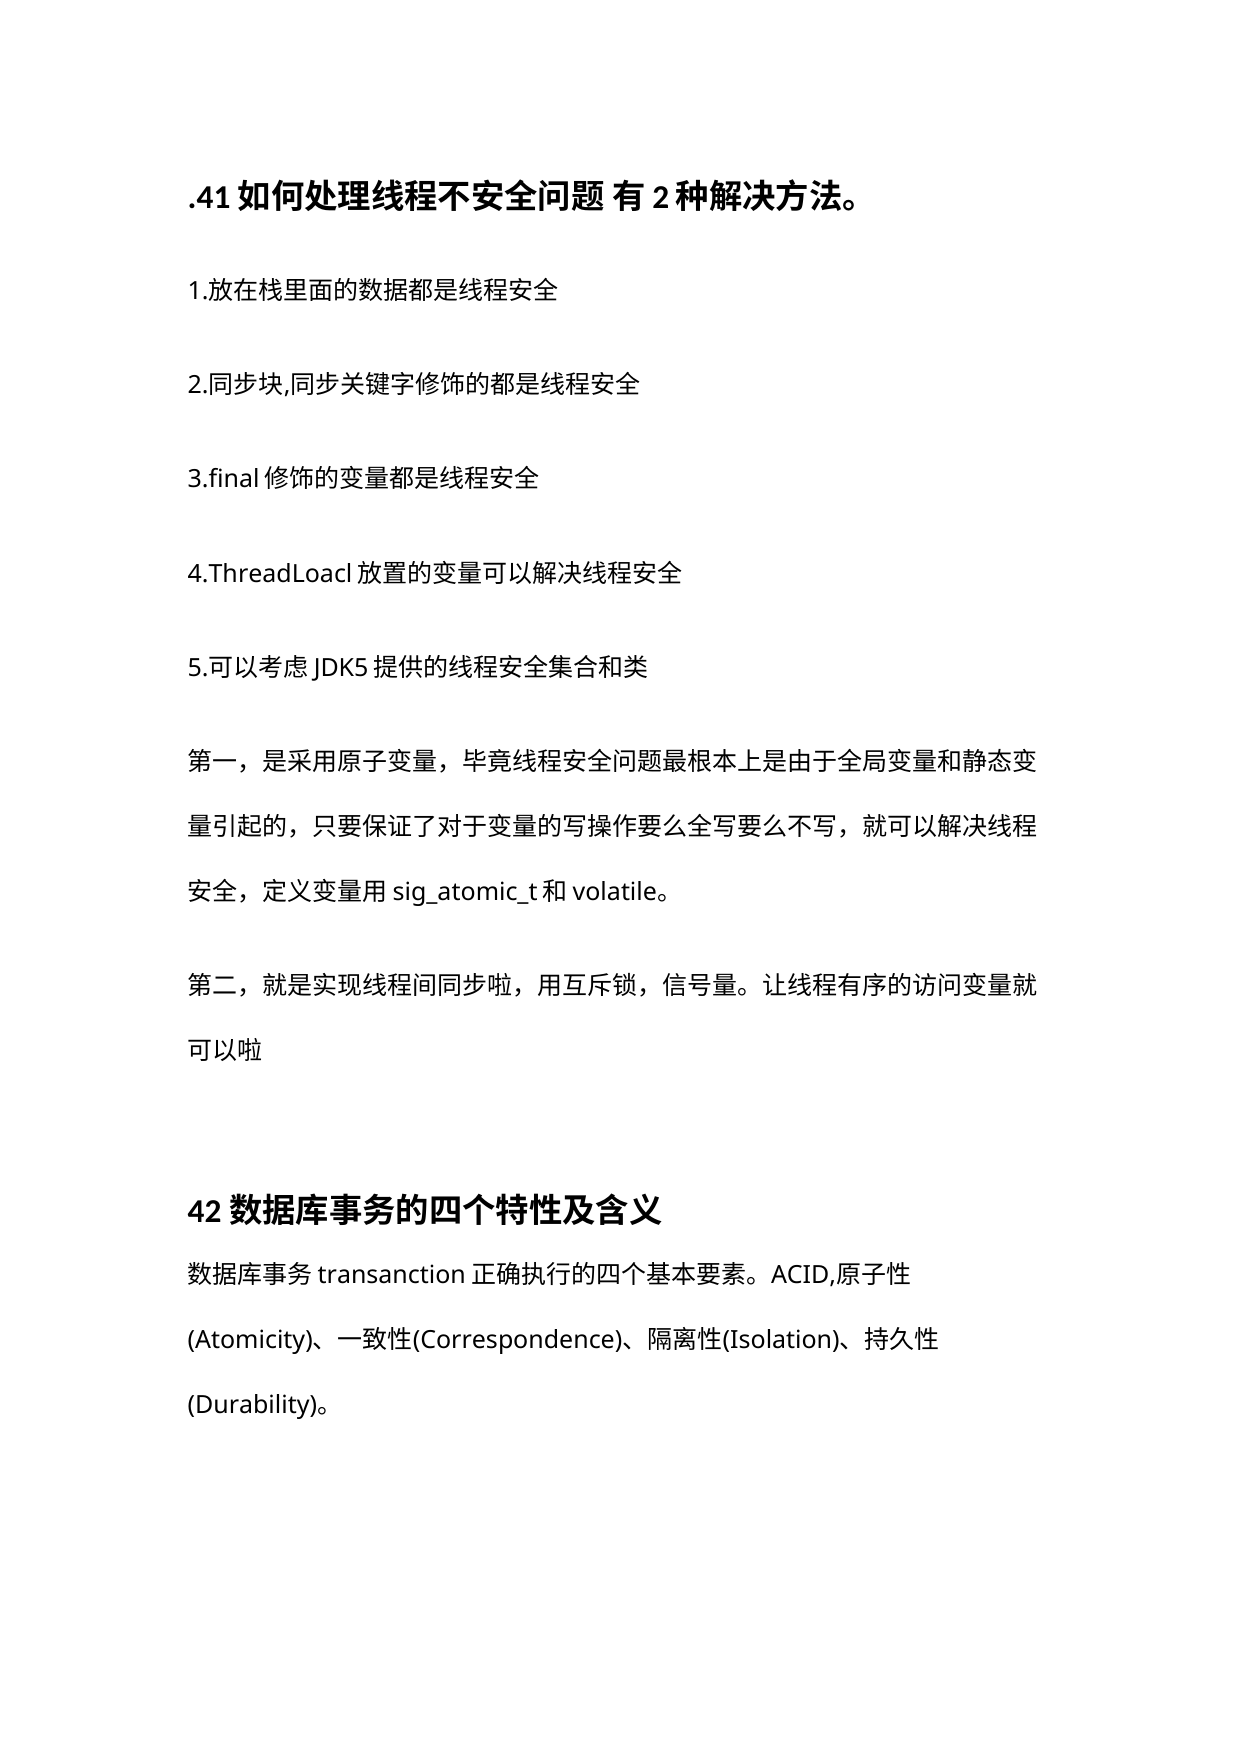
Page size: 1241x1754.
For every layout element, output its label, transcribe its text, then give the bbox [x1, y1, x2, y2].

text 第二，就是实现线程间同步啦，用互斥锁，信号量。让线程有序的访问变量就可以啦 [187, 951, 1053, 1081]
text .41 如何处理线程不安全问题 有2种解决方法。 [187, 162, 1053, 227]
text 2.同步块,同步关键字修饰的都是线程安全 [187, 350, 1053, 415]
text 3.final修饰的变量都是线程安全 [187, 444, 1053, 509]
text 数据库事务transanction正确执行的四个基本要素。ACID,原子性(Atomicity)、一致性(Correspondence)、隔离性(Isolation)、持久性(Durability)。 [187, 1240, 1053, 1435]
text 1.放在栈里面的数据都是线程安全 [187, 256, 1053, 321]
text 5.可以考虑JDK5提供的线程安全集合和类 [187, 633, 1053, 698]
text 第一，是采用原子变量，毕竟线程安全问题最根本上是由于全局变量和静态变量引起的，只要保证了对于变量的写操作要么全写要么不写，就可以解决线程安全，定义变量用sig_atomic_t和volatile。 [187, 727, 1053, 922]
text 4.ThreadLoacl放置的变量可以解决线程安全 [187, 539, 1053, 604]
text 42 数据库事务的四个特性及含义 [187, 1110, 1053, 1240]
